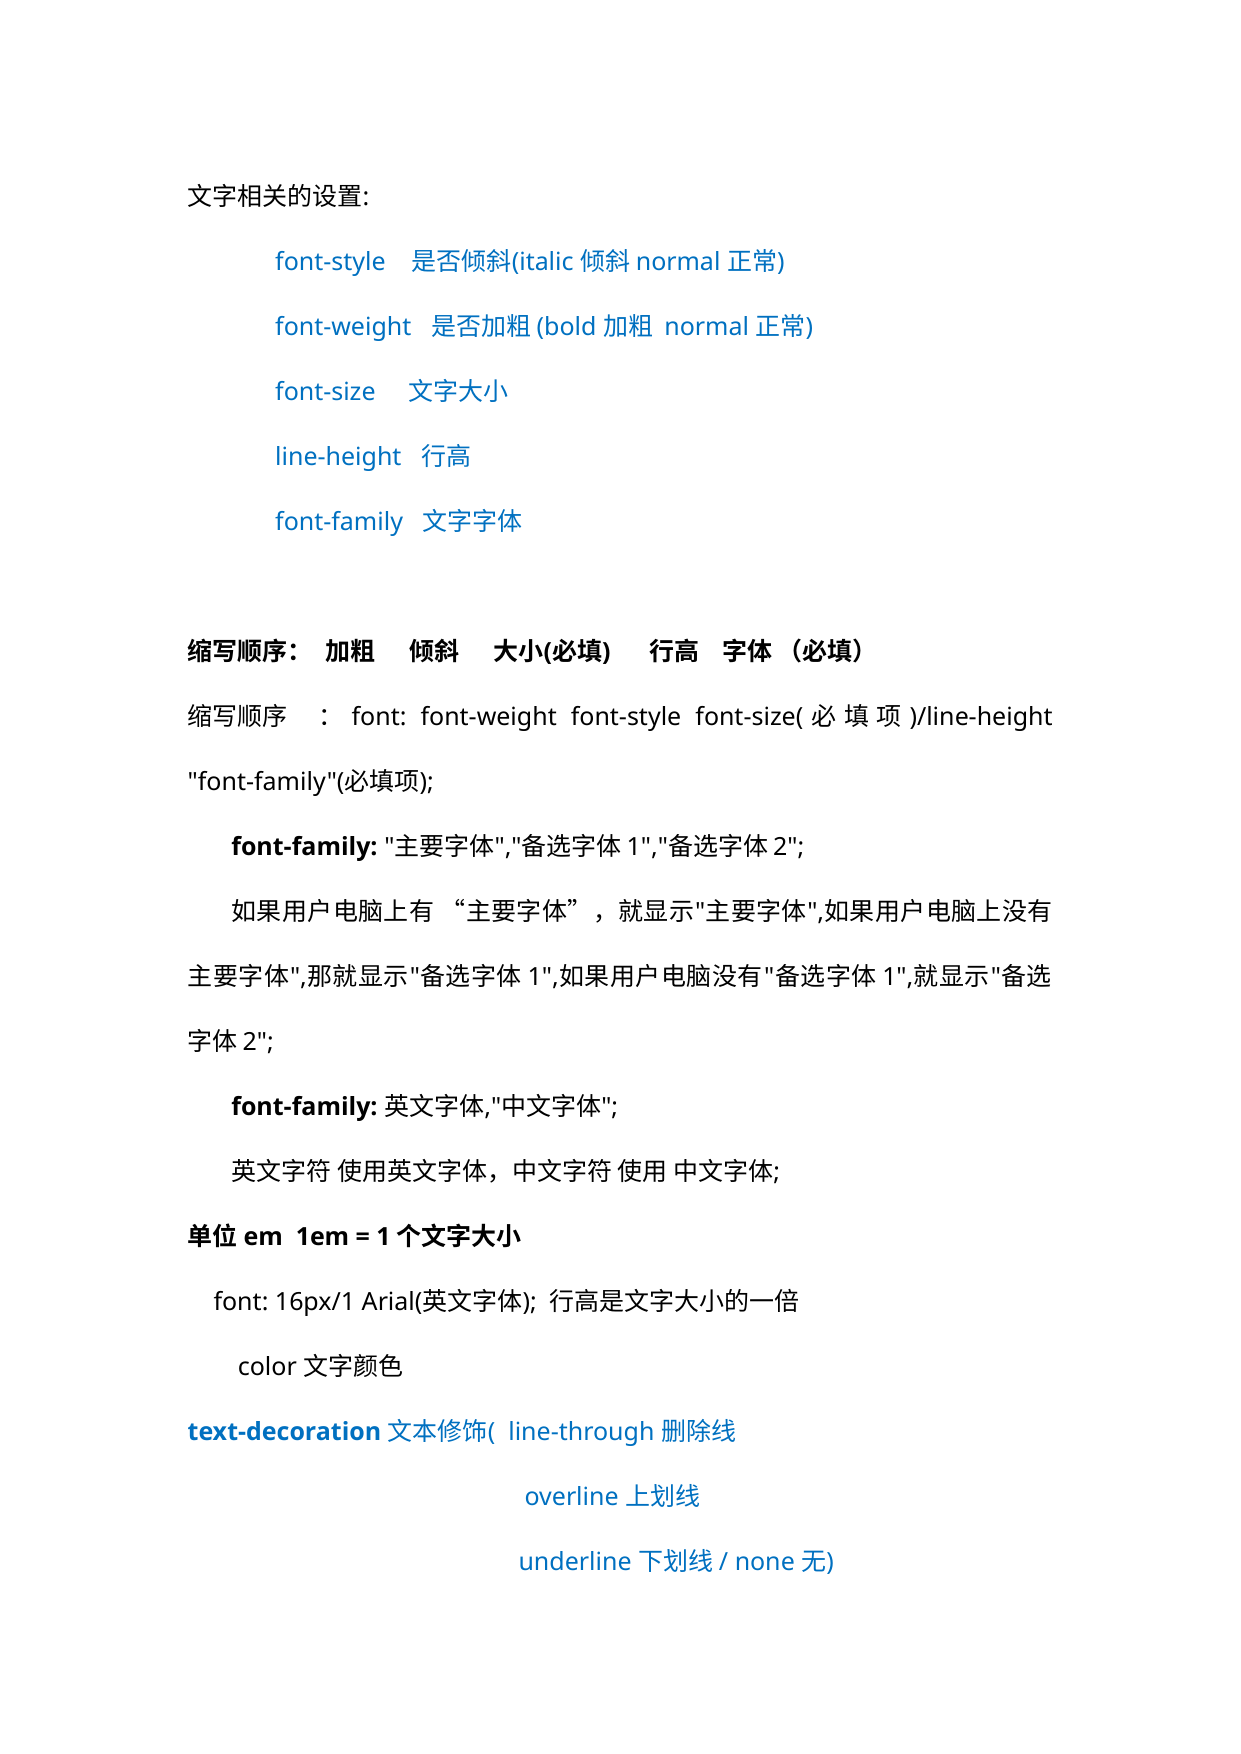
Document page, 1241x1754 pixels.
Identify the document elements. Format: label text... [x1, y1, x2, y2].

text 缩写顺序 ：font: font-weight font-style font-size(必填项)/line-height "font-family"(必填项); [187, 682, 1053, 812]
text font-family 文字字体 [275, 487, 1053, 552]
text underline 下划线 / none 无) [424, 1527, 1053, 1592]
text 单位 em 1em = 1个文字大小 [187, 1202, 1053, 1267]
text overline 上划线 [424, 1462, 1053, 1527]
text 如果用户电脑上有 “主要字体”，就显示"主要字体",如果用户电脑上没有主要字体",那就显示"备选字体1",如果用户电脑没有"备选字体1",就显示"备选字体2"; [187, 877, 1053, 1072]
text color 文字颜色 [187, 1332, 1053, 1397]
text 文字相关的设置: [187, 162, 1053, 227]
text font-size 文字大小 [275, 357, 1053, 422]
text font-family: "主要字体","备选字体1","备选字体2"; [187, 812, 1053, 877]
text 缩写顺序： 加粗 倾斜 大小(必填) 行高 字体 （必填） [187, 617, 1053, 682]
text font: 16px/1 Arial(英文字体); 行高是文字大小的一倍 [187, 1267, 1053, 1332]
text 英文字符 使用英文字体，中文字符 使用 中文字体; [187, 1137, 1053, 1202]
text font-family: 英文字体,"中文字体"; [187, 1072, 1053, 1137]
text text-decoration 文本修饰( line-through 删除线 [187, 1397, 1053, 1462]
text font-weight 是否加粗 (bold 加粗 normal 正常) [275, 292, 1053, 357]
text line-height 行高 [187, 422, 1053, 487]
text font-style 是否倾斜(italic 倾斜 normal 正常) [187, 227, 1053, 292]
